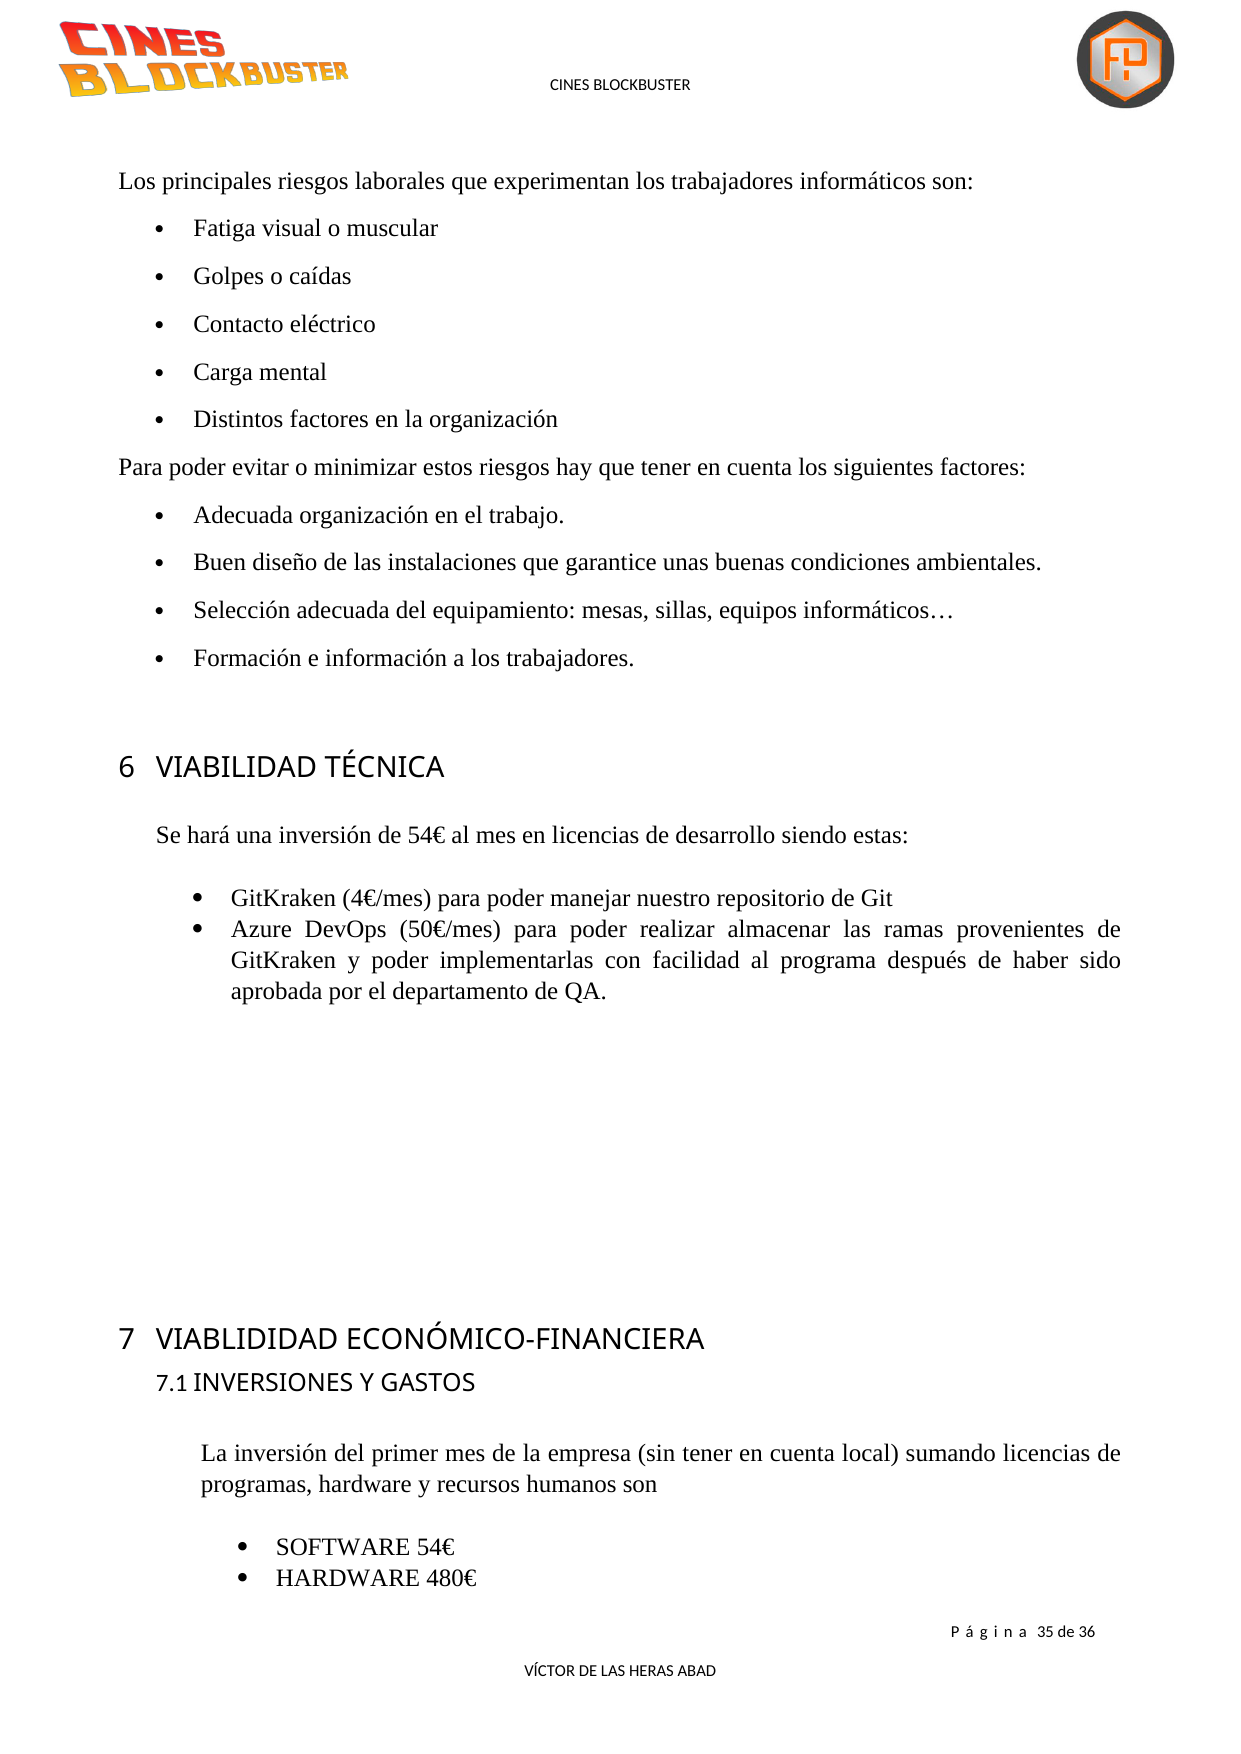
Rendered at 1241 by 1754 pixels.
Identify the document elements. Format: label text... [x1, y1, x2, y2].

list HARDWARE 480€ [238, 1563, 1122, 1591]
list SOFTWARE 54€ [238, 1532, 1122, 1560]
text Para poder evitar o minimizar estos riesgos hay que tener en cuenta los siguientes factores: [118, 452, 1122, 481]
list GitKraken (4€/mes) para poder manejar nuestro repositorio de Git [193, 883, 1122, 911]
list Distintos factores en la organización [156, 404, 1122, 433]
list Adecuada organización en el trabajo. [156, 500, 1122, 528]
list Se hará una inversión de 54€ al mes en licencias de desarrollo siendo estas: [156, 821, 1122, 849]
picture [58, 21, 349, 97]
list Formación e información a los trabajadores. [156, 643, 1122, 672]
list Contacto eléctrico [156, 309, 1122, 338]
list Fatiga visual o muscular [156, 213, 1122, 242]
subtitle INVERSIONES Y GASTOS [156, 1365, 1122, 1399]
list La inversión del primer mes de la empresa (sin tener en cuenta local) sumando licencias de programas, hardware y recursos humanos son [201, 1438, 1122, 1498]
subtitle VIABILIDAD TÉCNICA [118, 747, 1122, 786]
list Buen diseño de las instalaciones que garantice unas buenas condiciones ambientales. [156, 547, 1122, 576]
list Carga mental [156, 357, 1122, 385]
list Golpes o caídas [156, 261, 1122, 290]
picture [1010, 0, 1241, 134]
list Selección adecuada del equipamiento: mesas, sillas, equipos informáticos… [156, 595, 1122, 624]
list Azure DevOps (50€/mes) para poder realizar almacenar las ramas provenientes de GitKraken y poder implementarlas con facilidad al programa después de haber sido aprobada por el departamento de QA. [193, 914, 1122, 1004]
text Los principales riesgos laborales que experimentan los trabajadores informáticos son: [118, 166, 1122, 194]
subtitle VIABLIDIDAD ECONÓMICO-FINANCIERA [118, 1318, 1122, 1358]
